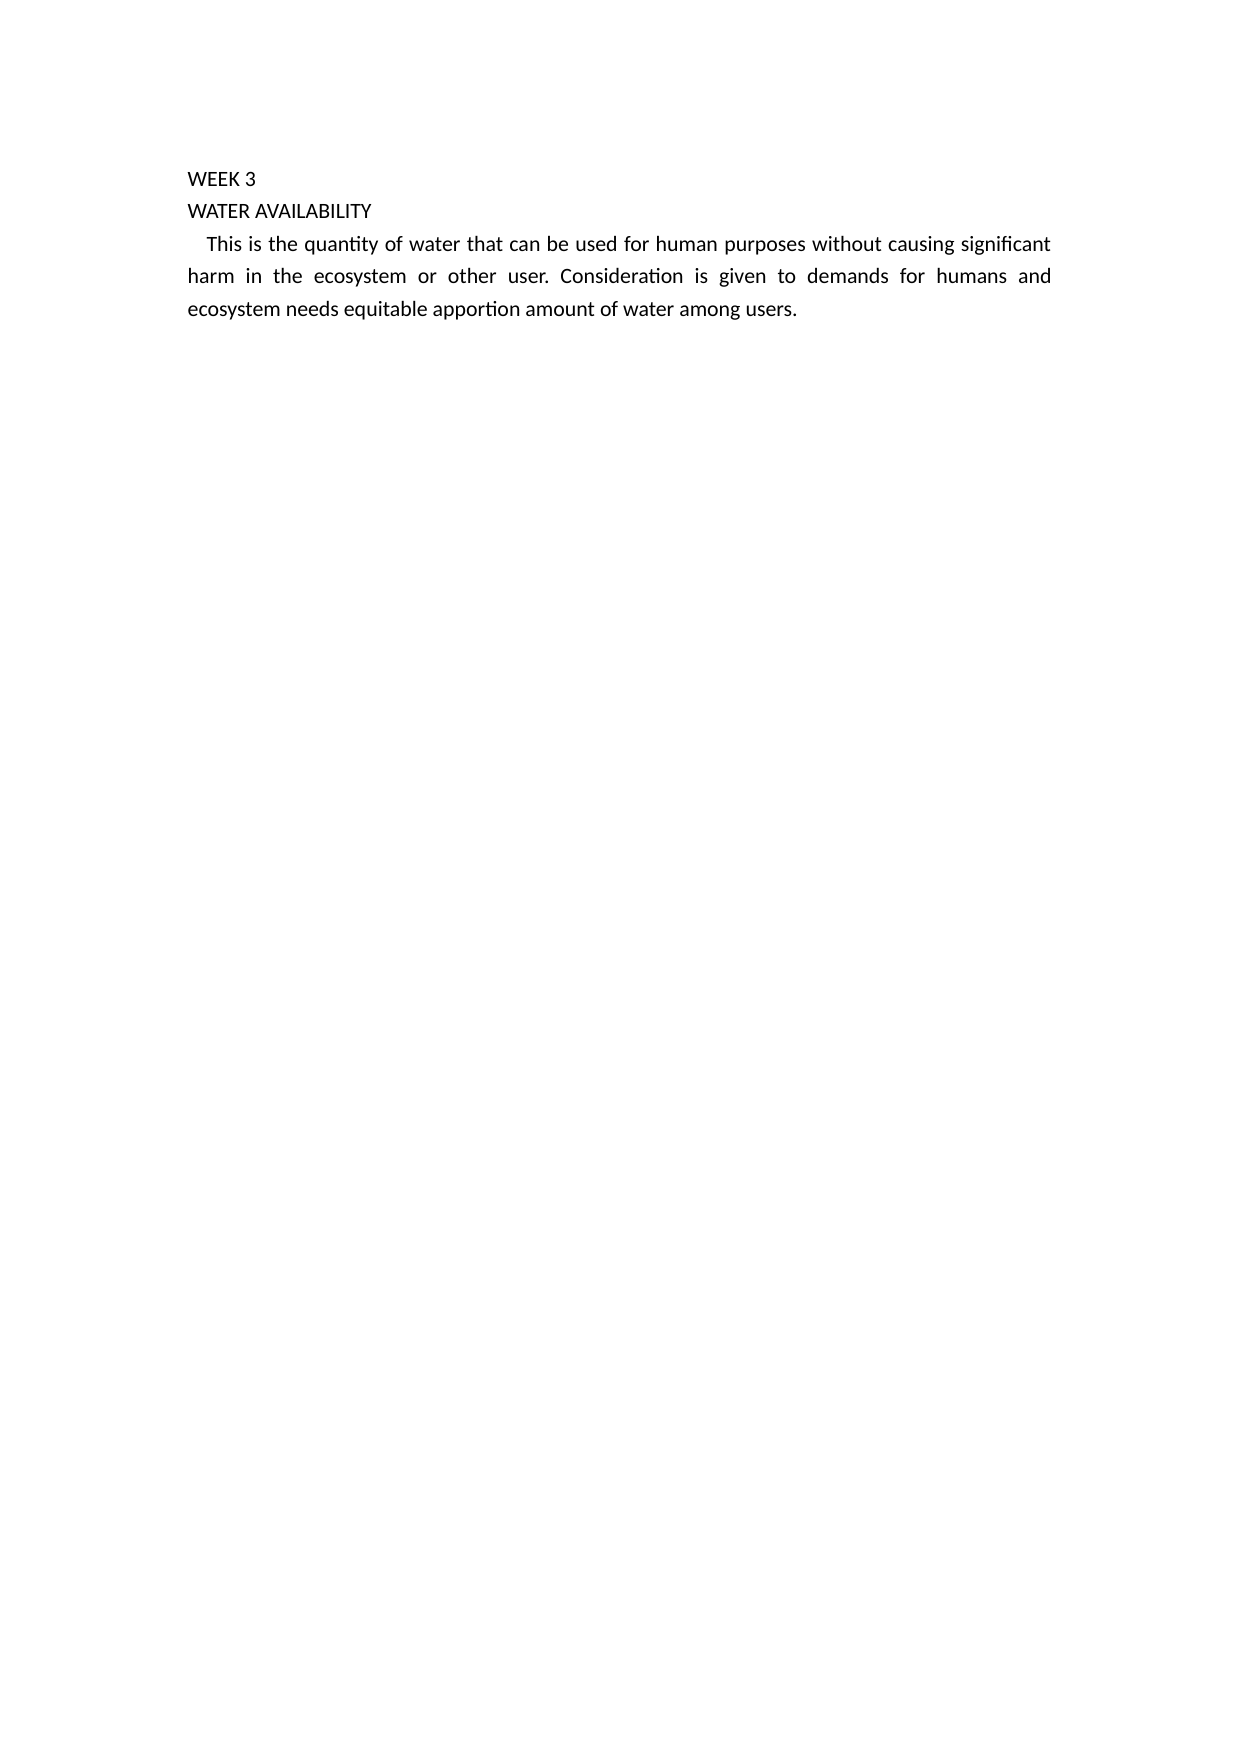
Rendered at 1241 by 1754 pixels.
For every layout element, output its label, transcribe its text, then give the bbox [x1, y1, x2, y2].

text This is the quantity of water that can be used for human purposes without causing significant harm in the ecosystem or other user. Consideration is given to demands for humans and ecosystem needs equitable apportion amount of water among users. [187, 227, 1053, 324]
text WATER AVAILABILITY [187, 194, 1053, 227]
text WEEK 3 [187, 162, 1053, 194]
